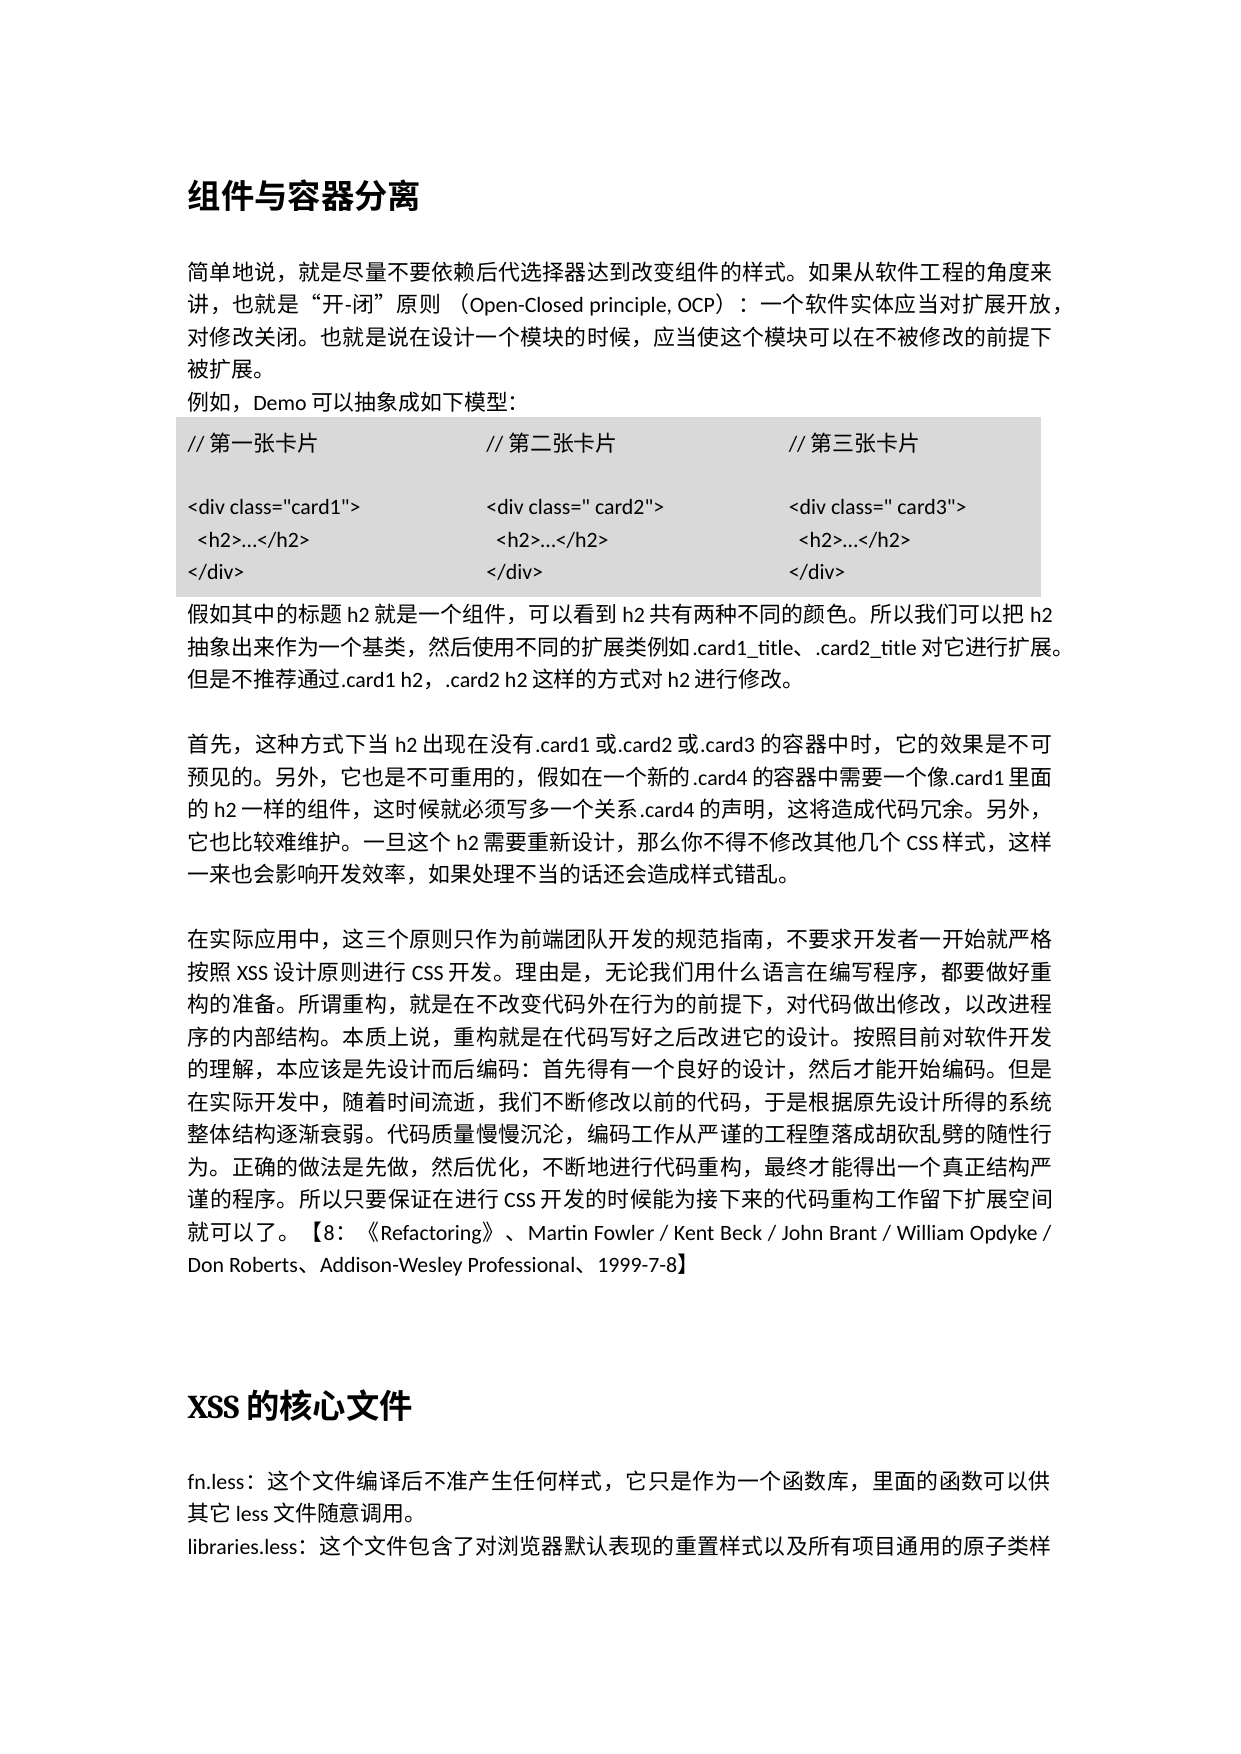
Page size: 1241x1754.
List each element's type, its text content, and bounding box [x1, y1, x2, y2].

text 首先，这种方式下当h2出现在没有.card1或.card2或.card3的容器中时，它的效果是不可预见的。另外，它也是不可重用的，假如在一个新的.card4的容器中需要一个像.card1里面的h2一样的组件，这时候就必须写多一个关系.card4的声明，这将造成代码冗余。另外，它也比较难维护。一旦这个h2需要重新设计，那么你不得不修改其他几个CSS样式，这样一来也会影响开发效率，如果处理不当的话还会造成样式错乱。 [187, 727, 1053, 889]
table_header // 第一张卡片 <div class="card1"> <h2>…</h2> </div> [176, 417, 475, 597]
text 例如，Demo可以抽象成如下模型： [187, 384, 1053, 417]
text fn.less：这个文件编译后不准产生任何样式，它只是作为一个函数库，里面的函数可以供其它less文件随意调用。 [187, 1463, 1053, 1528]
subtitle 组件与容器分离 [187, 162, 1053, 227]
text 在实际应用中，这三个原则只作为前端团队开发的规范指南，不要求开发者一开始就严格按照XSS设计原则进行CSS开发。理由是，无论我们用什么语言在编写程序，都要做好重构的准备。所谓重构，就是在不改变代码外在行为的前提下，对代码做出修改，以改进程序的内部结构。本质上说，重构就是在代码写好之后改进它的设计。按照目前对软件开发的理解，本应该是先设计而后编码：首先得有一个良好的设计，然后才能开始编码。但是在实际开发中，随着时间流逝，我们不断修改以前的代码，于是根据原先设计所得的系统，整体结构逐渐衰弱。代码质量慢慢沉沦，编码工作从严谨的工程堕落成胡砍乱劈的随性行为。正确的做法是先做，然后优化，不断地进行代码重构，最终才能得出一个真正结构严谨的程序。所以只要保证在进行CSS开发的时候能为接下来的代码重构工作留下扩展空间就可以了。【8：《Refactoring》、Martin Fowler / Kent Beck / John Brant / William Opdyke / Don Roberts、Addison-Wesley Professional、1999-7-8】 [187, 922, 1053, 1279]
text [187, 1528, 1053, 1561]
text 简单地说，就是尽量不要依赖后代选择器达到改变组件的样式。如果从软件工程的角度来讲，也就是“开-闭”原则 （Open-Closed principle, OCP）：一个软件实体应当对扩展开放，对修改关闭。也就是说在设计一个模块的时候，应当使这个模块可以在不被修改的前提下被扩展。 [187, 254, 1053, 384]
table_header // 第三张卡片 <div class=" card3"> <h2>…</h2> </div> [777, 417, 1041, 597]
subtitle XSS的核心文件 [187, 1371, 1053, 1436]
text 假如其中的标题h2就是一个组件，可以看到h2共有两种不同的颜色。所以我们可以把h2抽象出来作为一个基类，然后使用不同的扩展类例如.card1_title、.card2_title对它进行扩展。但是不推荐通过.card1 h2，.card2 h2这样的方式对h2进行修改。 [187, 597, 1053, 694]
table_header // 第二张卡片 <div class=" card2"> <h2>…</h2> </div> [475, 417, 777, 597]
